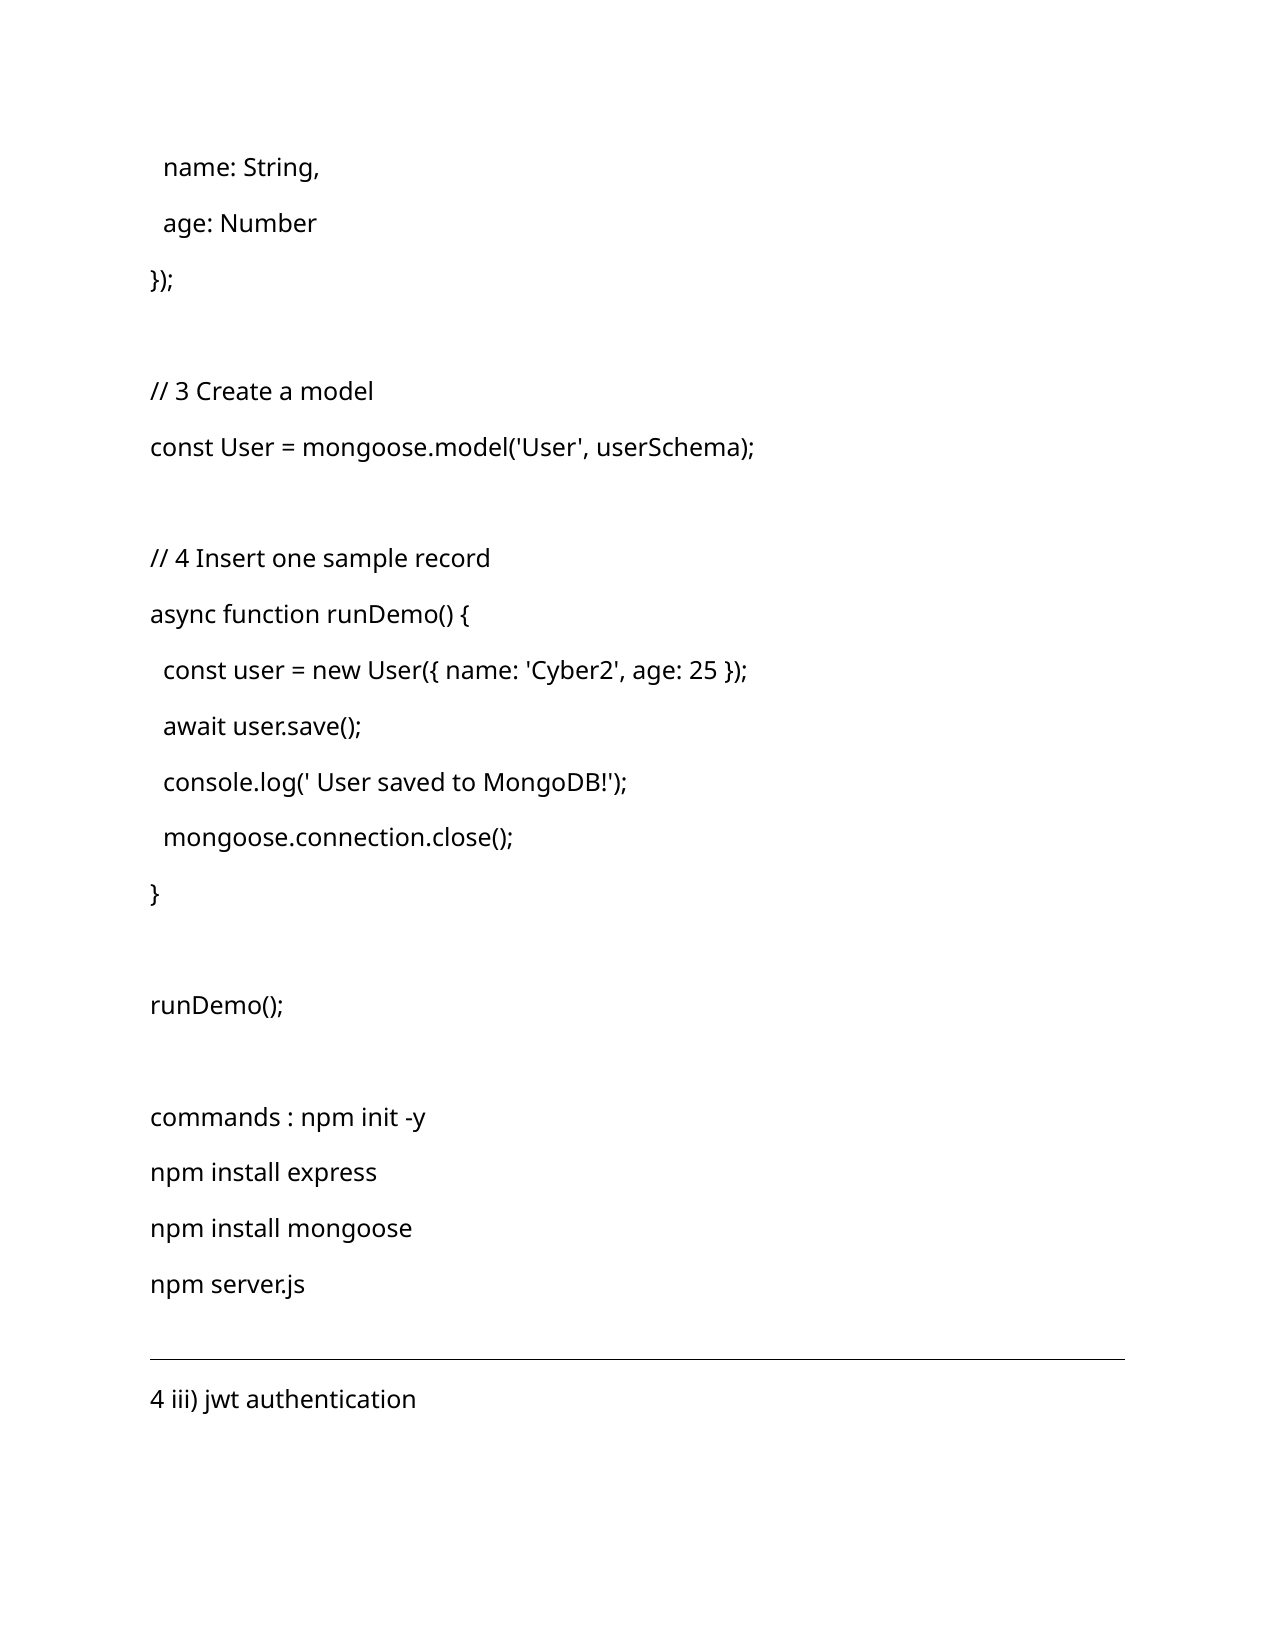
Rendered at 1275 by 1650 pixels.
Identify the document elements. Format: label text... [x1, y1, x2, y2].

text const user = new User({ name: 'Cyber2', age: 25 }); [150, 652, 1125, 687]
text commands : npm init -y [150, 1099, 1125, 1133]
text }); [150, 262, 1125, 296]
text age: Number [150, 206, 1125, 240]
text const User = mongoose.model('User', userSchema); [150, 429, 1125, 463]
text // 4 Insert one sample record [150, 541, 1125, 575]
text 4 iii) jwt authentication [150, 1382, 1125, 1416]
text async function runDemo() { [150, 597, 1125, 631]
text } [150, 876, 1125, 910]
text npm install express [150, 1155, 1125, 1189]
text npm install mongoose [150, 1211, 1125, 1245]
text mongoose.connection.close(); [150, 820, 1125, 854]
text name: String, [150, 150, 1125, 184]
text npm server.js [150, 1267, 1125, 1301]
text runDemo(); [150, 987, 1125, 1022]
text console.log(' User saved to MongoDB!'); [150, 764, 1125, 798]
text await user.save(); [150, 708, 1125, 742]
text // 3 Create a model [150, 373, 1125, 407]
